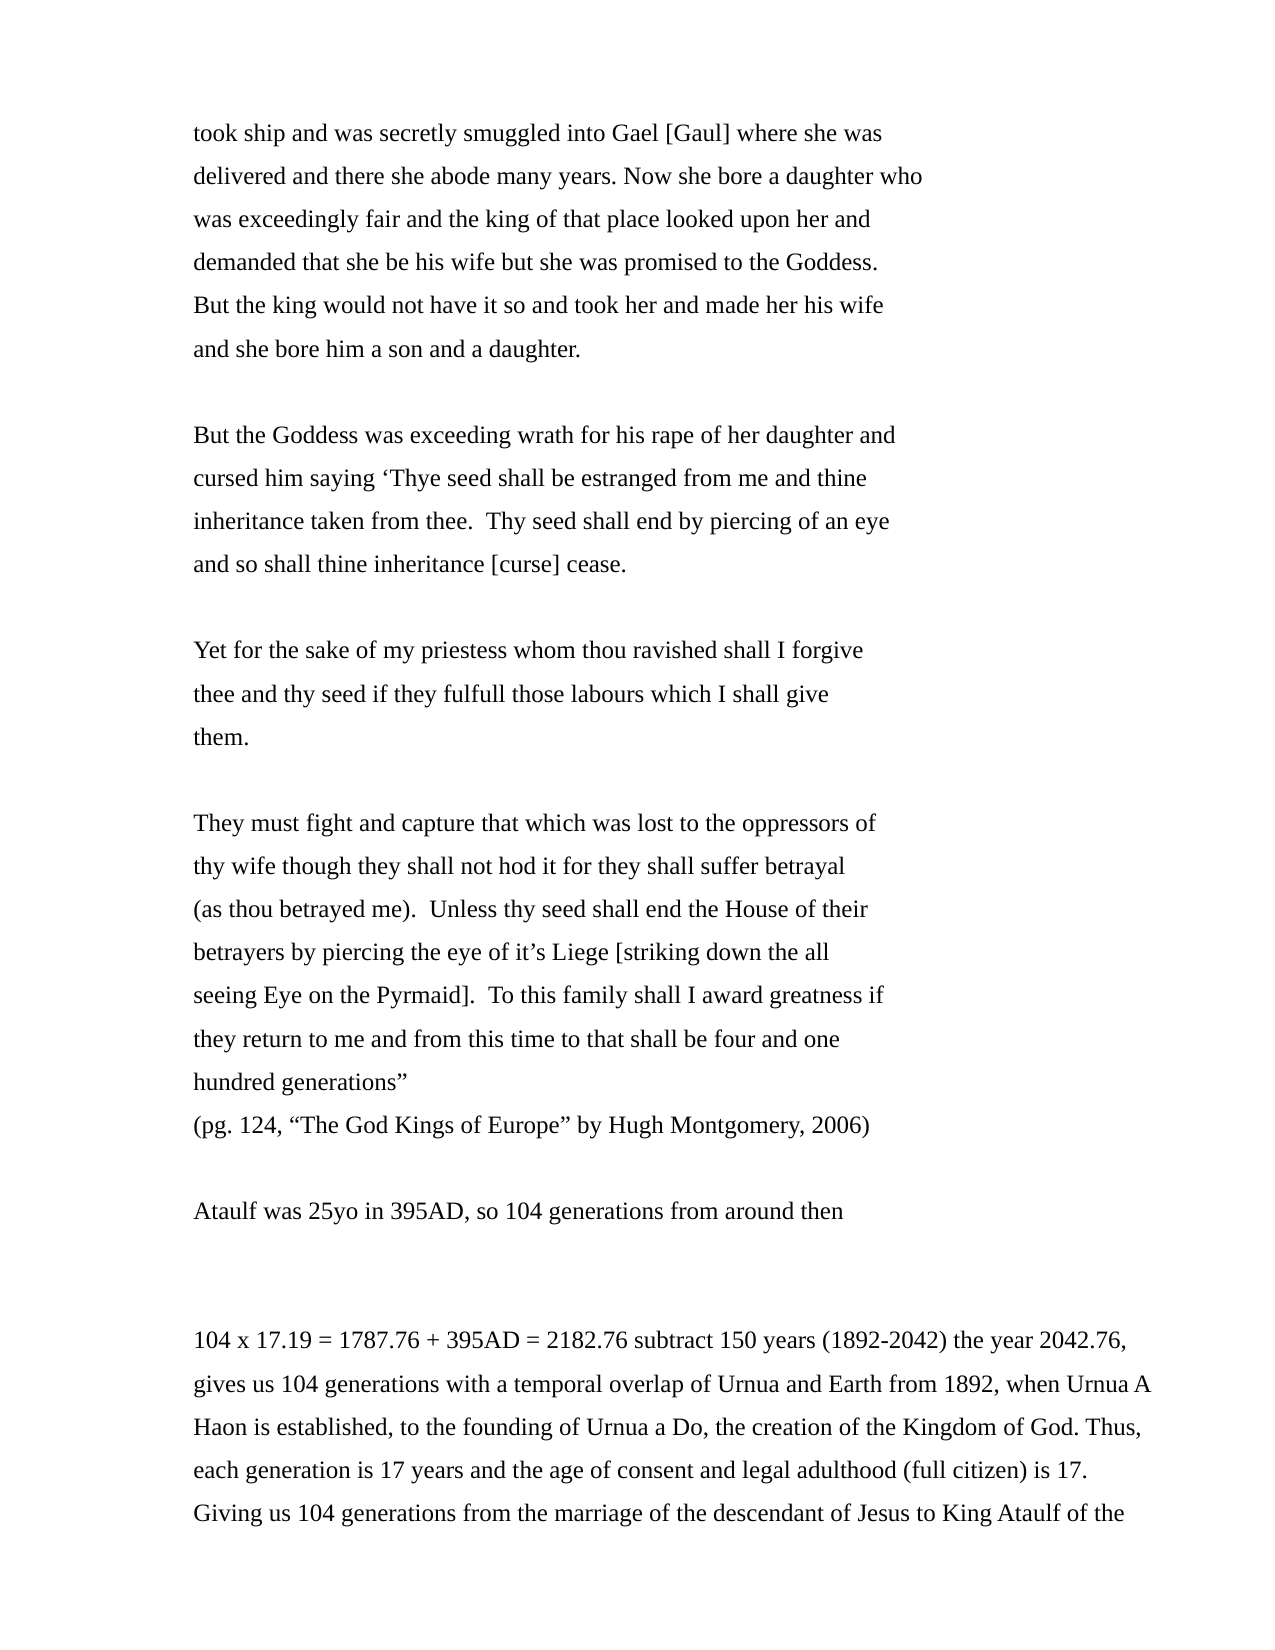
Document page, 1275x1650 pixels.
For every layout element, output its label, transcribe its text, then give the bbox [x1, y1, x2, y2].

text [193, 118, 1157, 1182]
text Ataulf was 25yo in 395AD, so 104 generations from around then [193, 1196, 1157, 1225]
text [193, 1282, 1157, 1527]
